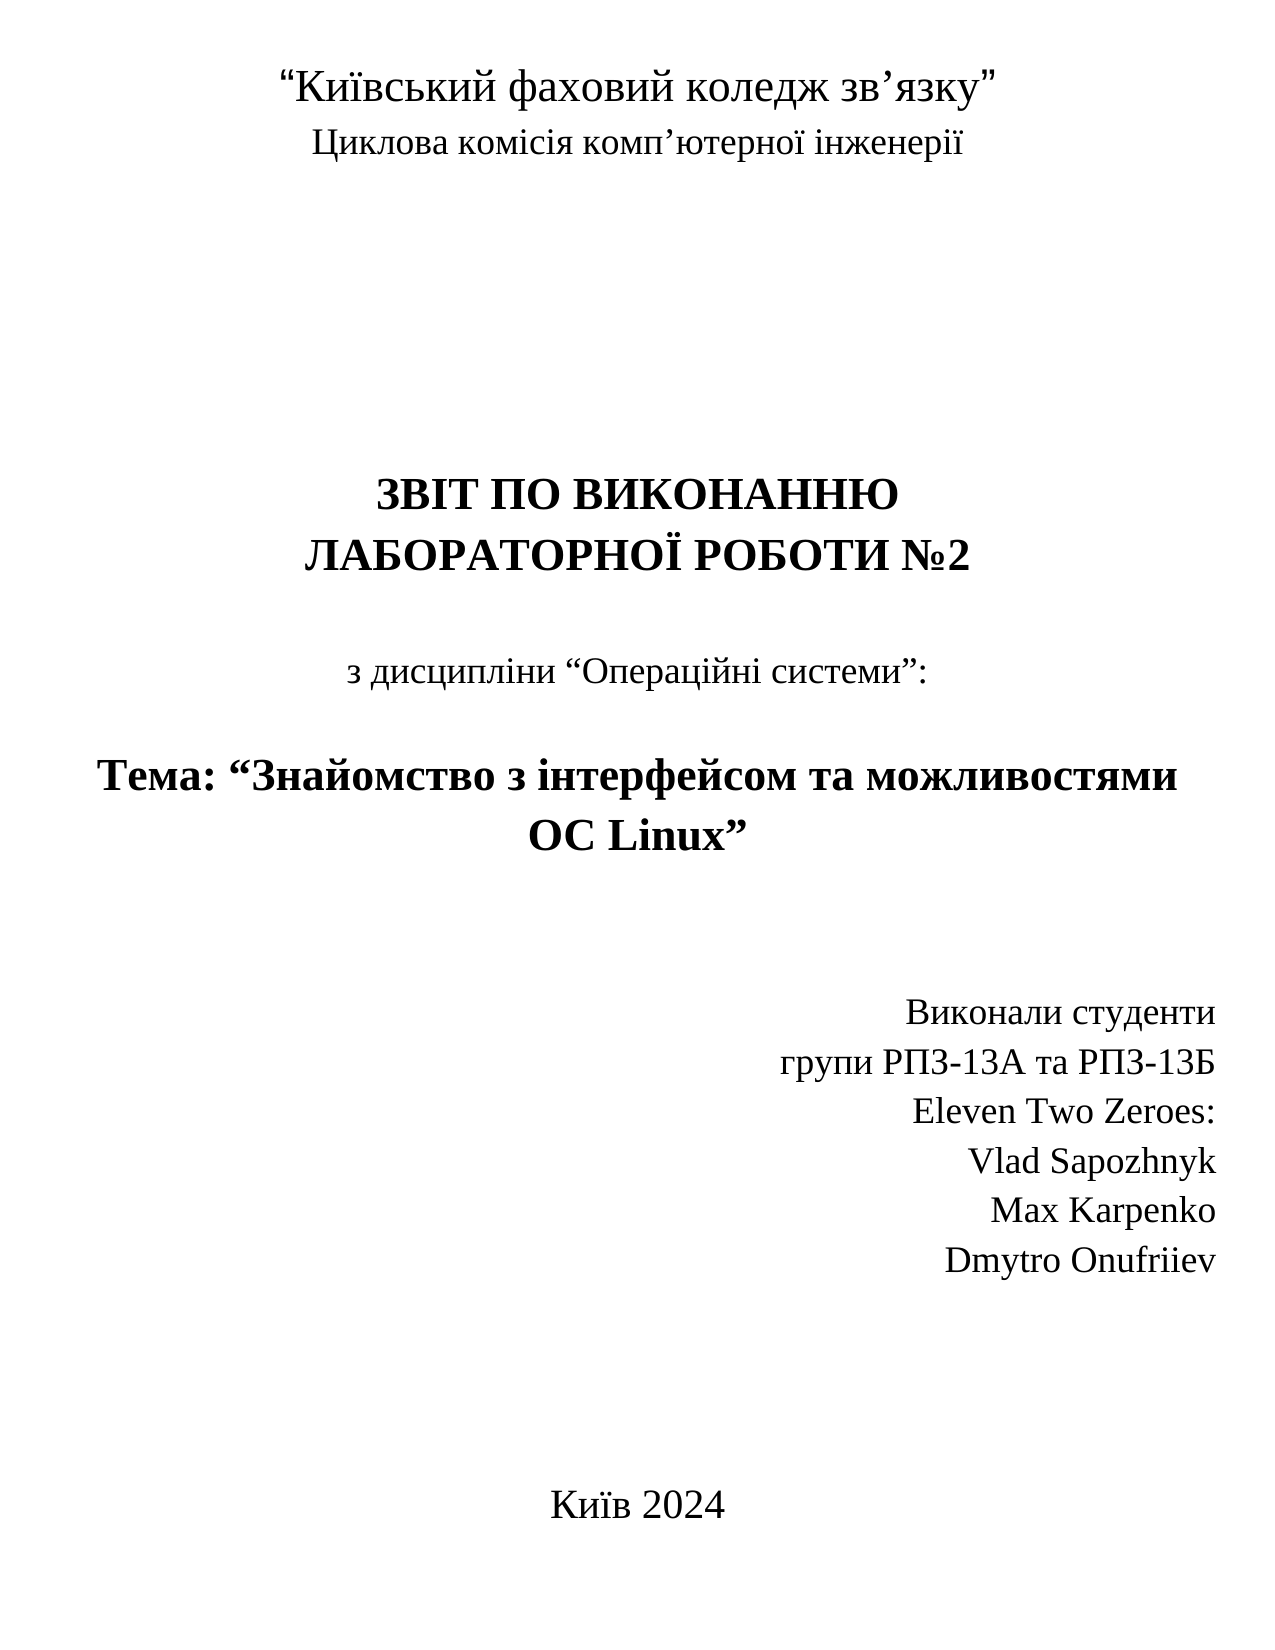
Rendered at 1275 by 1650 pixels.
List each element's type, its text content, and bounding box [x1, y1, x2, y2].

text ОС Linux” [59, 808, 1216, 861]
text Тема: “Знайомство з інтерфейсом та можливостями [59, 747, 1216, 800]
text “Київський фаховий коледж зв’язку” [59, 59, 1216, 112]
text Eleven Two Zeroes: [59, 1089, 1216, 1132]
text Циклова комісія комп’ютерної інженерії [59, 120, 1216, 163]
text Виконали студенти [59, 989, 1216, 1033]
text ЗВІТ ПО ВИКОНАННЮ [59, 467, 1216, 519]
text Dmytro Onufriiev [59, 1237, 1216, 1281]
text ЛАБОРАТОРНОЇ РОБОТИ №2 [59, 527, 1216, 580]
text Max Karpenko [59, 1188, 1216, 1231]
text Київ 2024 [59, 1480, 1216, 1528]
text Vlad Sapozhnyk [59, 1138, 1216, 1181]
text групи РПЗ-13А та РПЗ-13Б [59, 1039, 1216, 1082]
text з дисципліни “Операційні системи”: [59, 648, 1216, 691]
